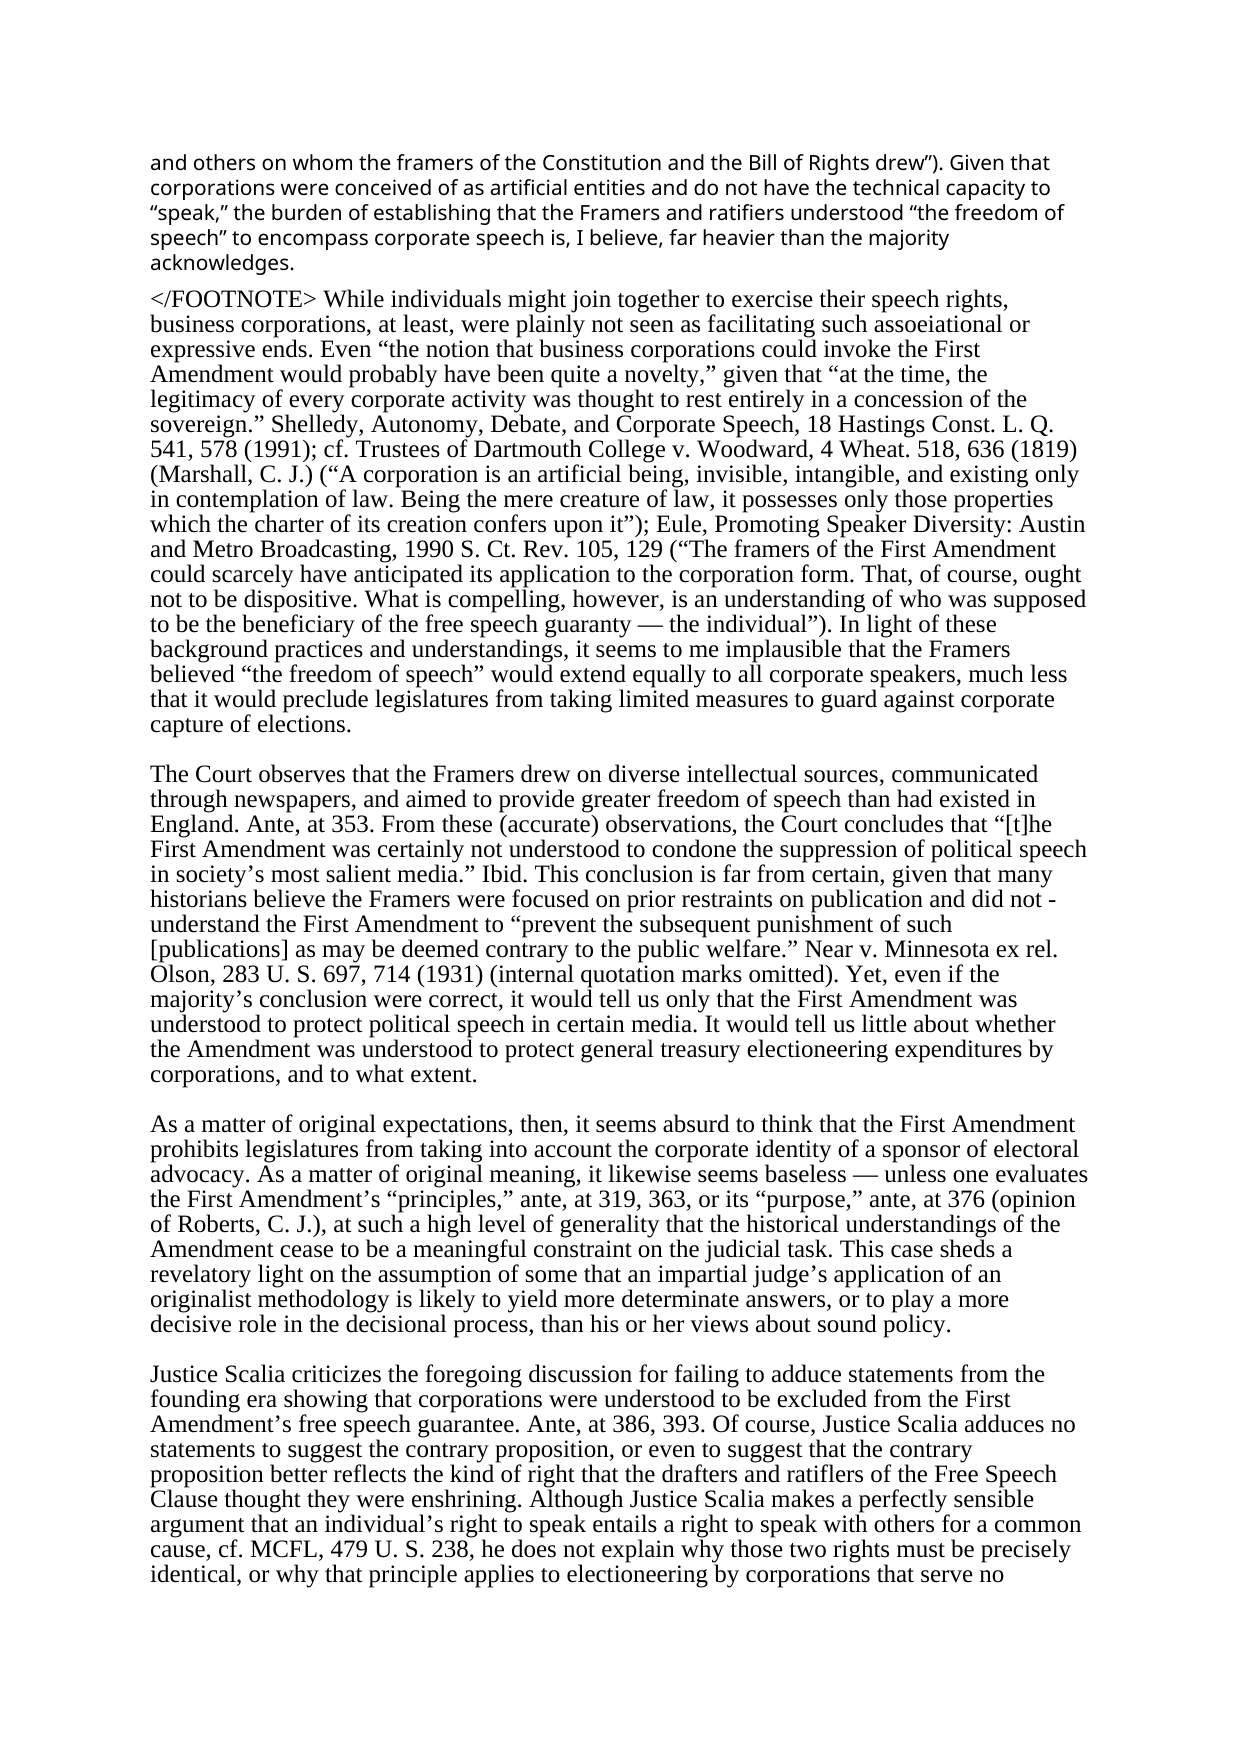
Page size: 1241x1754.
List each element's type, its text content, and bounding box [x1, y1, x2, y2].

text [150, 150, 1090, 275]
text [150, 1362, 1090, 1587]
text The Court observes that the Framers drew on diverse intellectual sources, communicated through newspapers, and aimed to provide greater freedom of speech than had existed in England. Ante, at 353. From these (accurate) observations, the Court concludes that “[t]he First Amendment was certainly not understood to condone the suppression of political speech in society’s most salient media.” Ibid. This conclusion is far from certain, given that many historians believe the Framers were focused on prior restraints on publication and did not -understand the First Amendment to “prevent the subsequent punishment of such [publications] as may be deemed contrary to the public welfare.” Near v. Minnesota ex rel. Olson, 283 U. S. 697, 714 (1931) (internal quotation marks omitted). Yet, even if the majority’s conclusion were correct, it would tell us only that the First Amendment was understood to protect political speech in certain media. It would tell us little about whether the Amendment was understood to protect general treasury electioneering expenditures by corporations, and to what extent. [150, 762, 1090, 1087]
text As a matter of original expectations, then, it seems absurd to think that the First Amendment prohibits legislatures from taking into account the corporate identity of a sponsor of electoral advocacy. As a matter of original meaning, it likewise seems baseless — unless one evaluates the First Amendment’s “principles,” ante, at 319, 363, or its “purpose,” ante, at 376 (opinion of Roberts, C. J.), at such a high level of generality that the historical understandings of the Amendment cease to be a meaningful constraint on the judicial task. This case sheds a revelatory light on the assumption of some that an impartial judge’s application of an originalist methodology is likely to yield more determinate answers, or to play a more decisive role in the decisional process, than his or her views about sound policy. [150, 1112, 1090, 1337]
text </FOOTNOTE> While individuals might join together to exercise their speech rights, business corporations, at least, were plainly not seen as facilitating such assoeiational or expressive ends. Even “the notion that business corporations could invoke the First Amendment would probably have been quite a novelty,” given that “at the time, the legitimacy of every corporate activity was thought to rest entirely in a concession of the sovereign.” Shelledy, Autonomy, Debate, and Corporate Speech, 18 Hastings Const. L. Q. 541, 578 (1991); cf. Trustees of Dartmouth College v. Woodward, 4 Wheat. 518, 636 (1819) (Marshall, C. J.) (“A corporation is an artificial being, invisible, intangible, and existing only in contemplation of law. Being the mere creature of law, it possesses only those properties which the charter of its creation confers upon it”); Eule, Promoting Speaker Diversity: Austin and Metro Broadcasting, 1990 S. Ct. Rev. 105, 129 (“The framers of the First Amendment could scarcely have anticipated its application to the corporation form. That, of course, ought not to be dispositive. What is compelling, however, is an understanding of who was supposed to be the beneficiary of the free speech guaranty — the individual”). In light of these background practices and understandings, it seems to me implausible that the Framers believed “the freedom of speech” would extend equally to all corporate speakers, much less that it would preclude legislatures from taking limited measures to guard against corporate capture of elections. [150, 287, 1090, 737]
